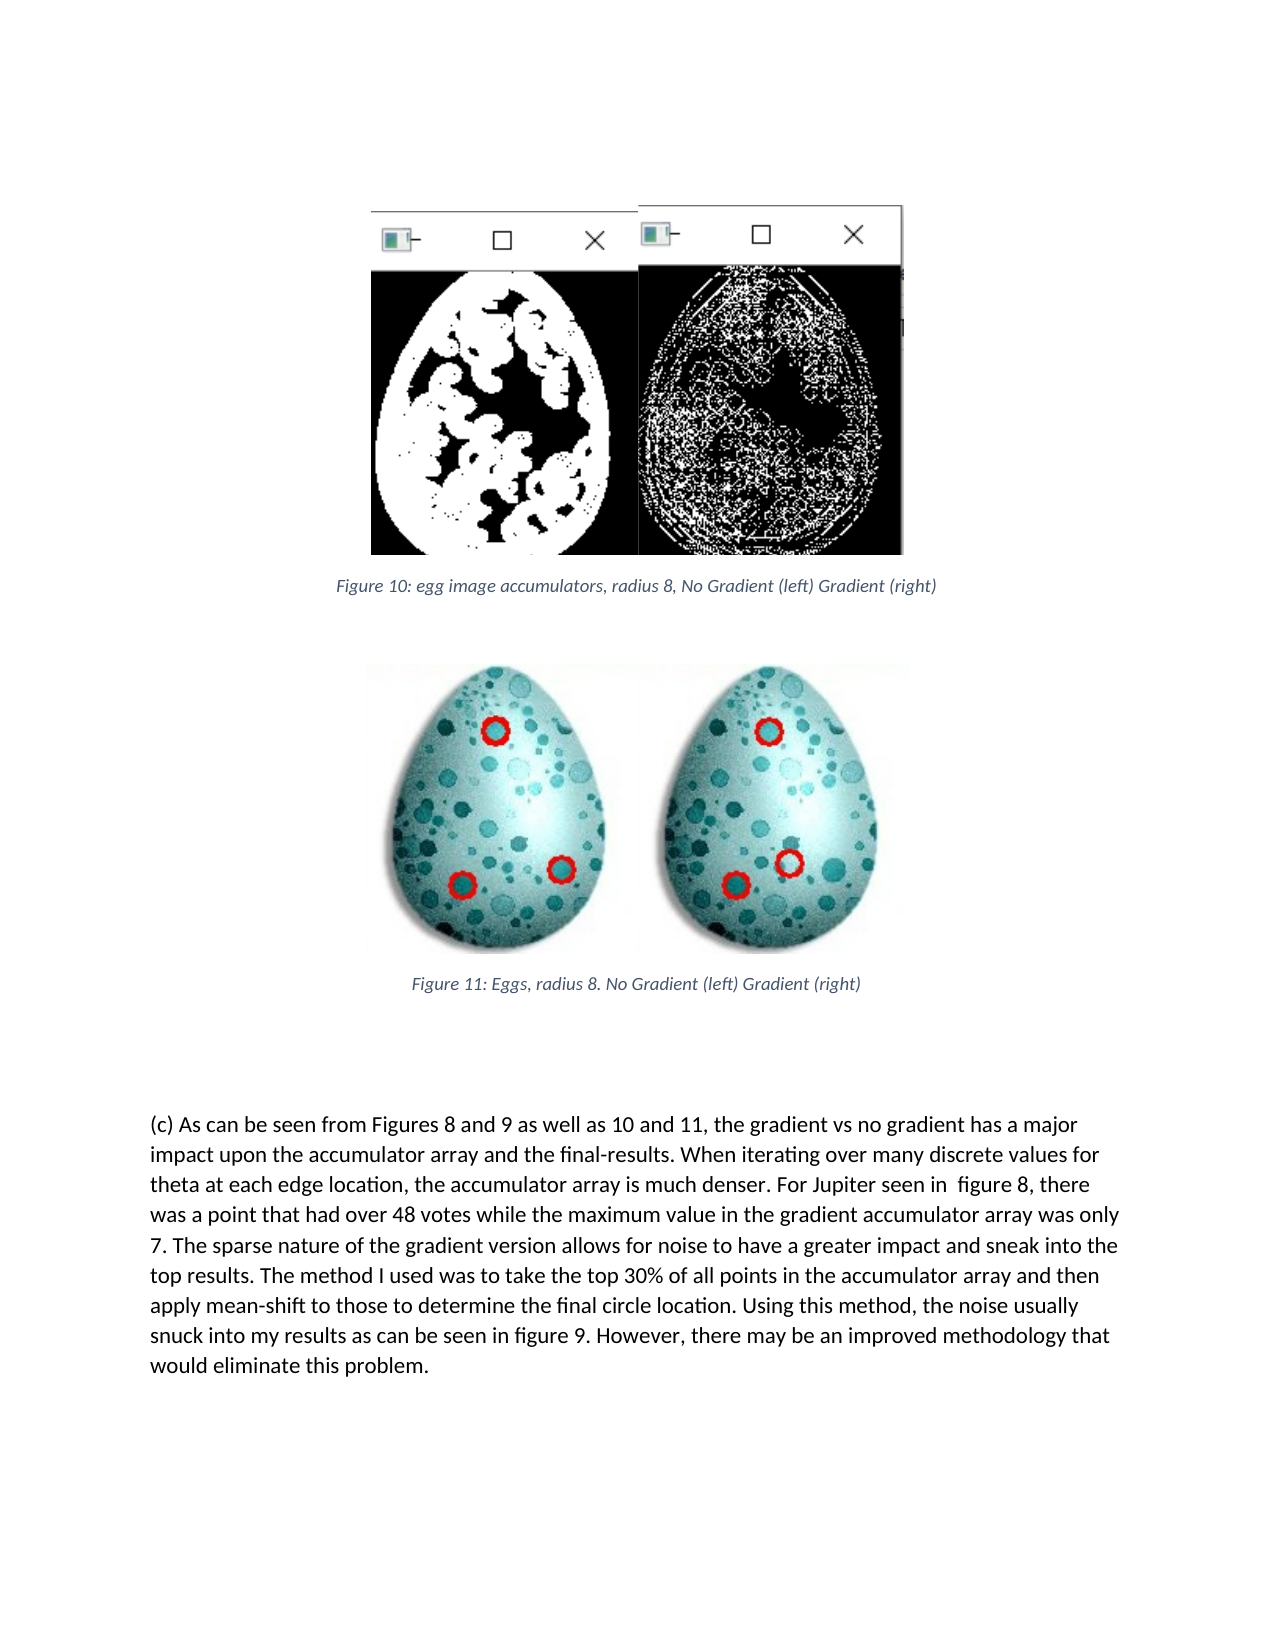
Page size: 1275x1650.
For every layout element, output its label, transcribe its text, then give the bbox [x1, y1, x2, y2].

picture [365, 664, 910, 954]
picture [371, 205, 904, 555]
text (c) As can be seen from Figures 8 and 9 as well as 10 and 11, the gradient vs no gradient has a major impact upon the accumulator array and the final-results. When iterating over many discrete values for theta at each edge location, the accumulator array is much denser. For Jupiter seen in figure 8, there was a point that had over 48 votes while the maximum value in the gradient accumulator array was only 7. The sparse nature of the gradient version allows for noise to have a greater impact and sneak into the top results. The method I used was to take the top 30% of all points in the accumulator array and then apply mean-shift to those to determine the final circle location. Using this method, the noise usually snuck into my results as can be seen in figure 9. However, there may be an improved methodology that would eliminate this problem. [150, 1110, 1125, 1380]
